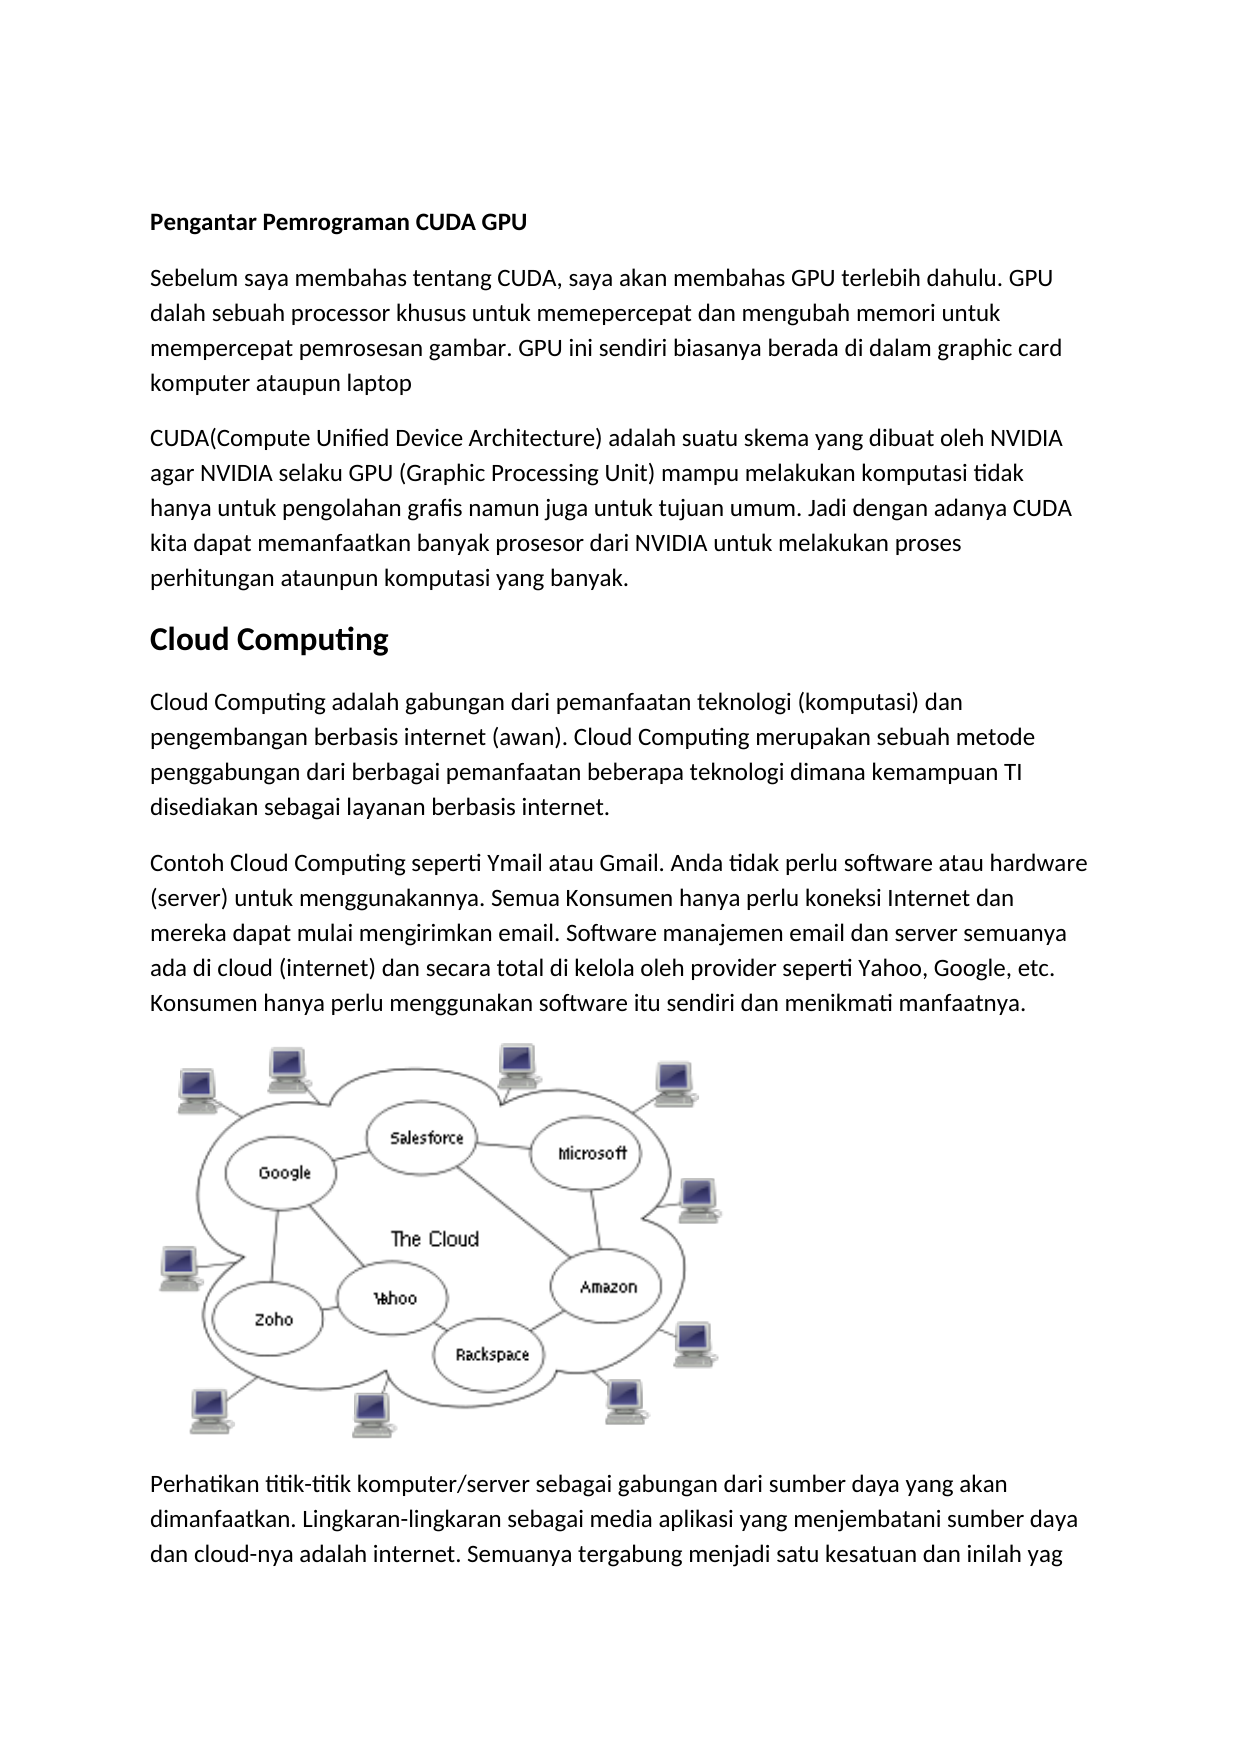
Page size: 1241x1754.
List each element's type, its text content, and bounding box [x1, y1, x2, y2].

text Sebelum saya membahas tentang CUDA, saya akan membahas GPU terlebih dahulu. GPU dalah sebuah processor khusus untuk memepercepat dan mengubah memori untuk mempercepat pemrosesan gambar. GPU ini sendiri biasanya berada di dalam graphic card komputer ataupun laptop [150, 262, 1090, 397]
text Contoh Cloud Computing seperti Ymail atau Gmail. Anda tidak perlu software atau hardware (server) untuk menggunakannya. Semua Konsumen hanya perlu koneksi Internet dan mereka dapat mulai mengirimkan email. Software manajemen email dan server semuanya ada di cloud (internet) dan secara total di kelola oleh provider seperti Yahoo, Google, etc. Konsumen hanya perlu menggunakan software itu sendiri dan menikmati manfaatnya. [150, 847, 1090, 1017]
text CUDA(Compute Unified Device Architecture) adalah suatu skema yang dibuat oleh NVIDIA agar NVIDIA selaku GPU (Graphic Processing Unit) mampu melakukan komputasi tidak hanya untuk pengolahan grafis namun juga untuk tujuan umum. Jadi dengan adanya CUDA kita dapat memanfaatkan banyak prosesor dari NVIDIA untuk melakukan proses perhitungan ataunpun komputasi yang banyak. [150, 422, 1090, 593]
picture [150, 1042, 730, 1444]
text Cloud Computing [150, 618, 1090, 659]
text Cloud Computing adalah gabungan dari pemanfaatan teknologi (komputasi) dan pengembangan berbasis internet (awan). Cloud Computing merupakan sebuah metode penggabungan dari berbagai pemanfaatan beberapa teknologi dimana kemampuan TI disediakan sebagai layanan berbasis internet. [150, 686, 1090, 821]
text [150, 1468, 1090, 1569]
text Pengantar Pemrograman CUDA GPU [150, 206, 1090, 236]
